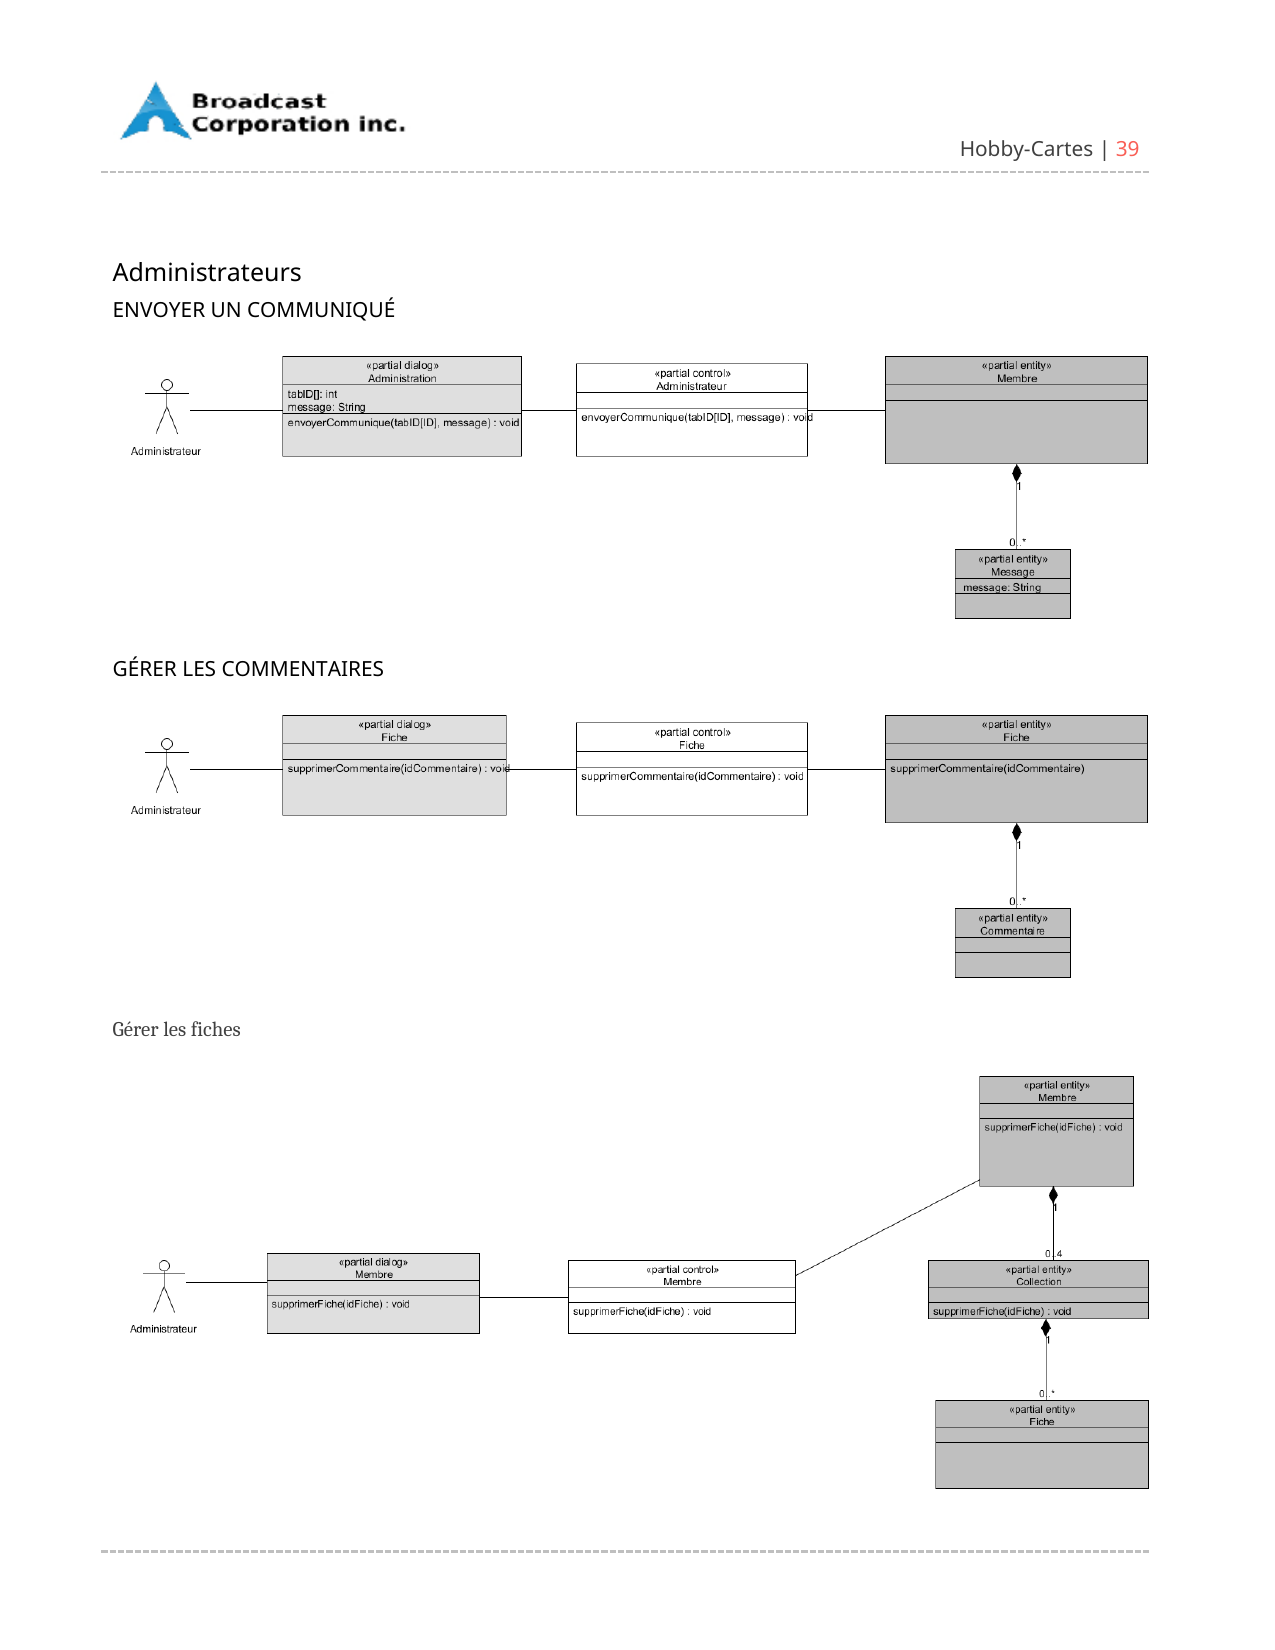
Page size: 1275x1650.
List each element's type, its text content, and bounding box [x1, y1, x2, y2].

subtitle Envoyer un communiqué [112, 295, 1162, 323]
subtitle Administrateurs [112, 255, 1162, 289]
picture [112, 1062, 1163, 1503]
picture [113, 60, 419, 146]
picture [112, 699, 1163, 993]
subtitle Gérer les commentaires [112, 654, 1162, 683]
picture [112, 340, 1163, 634]
subtitle Gérer les fiches [112, 1018, 1162, 1042]
